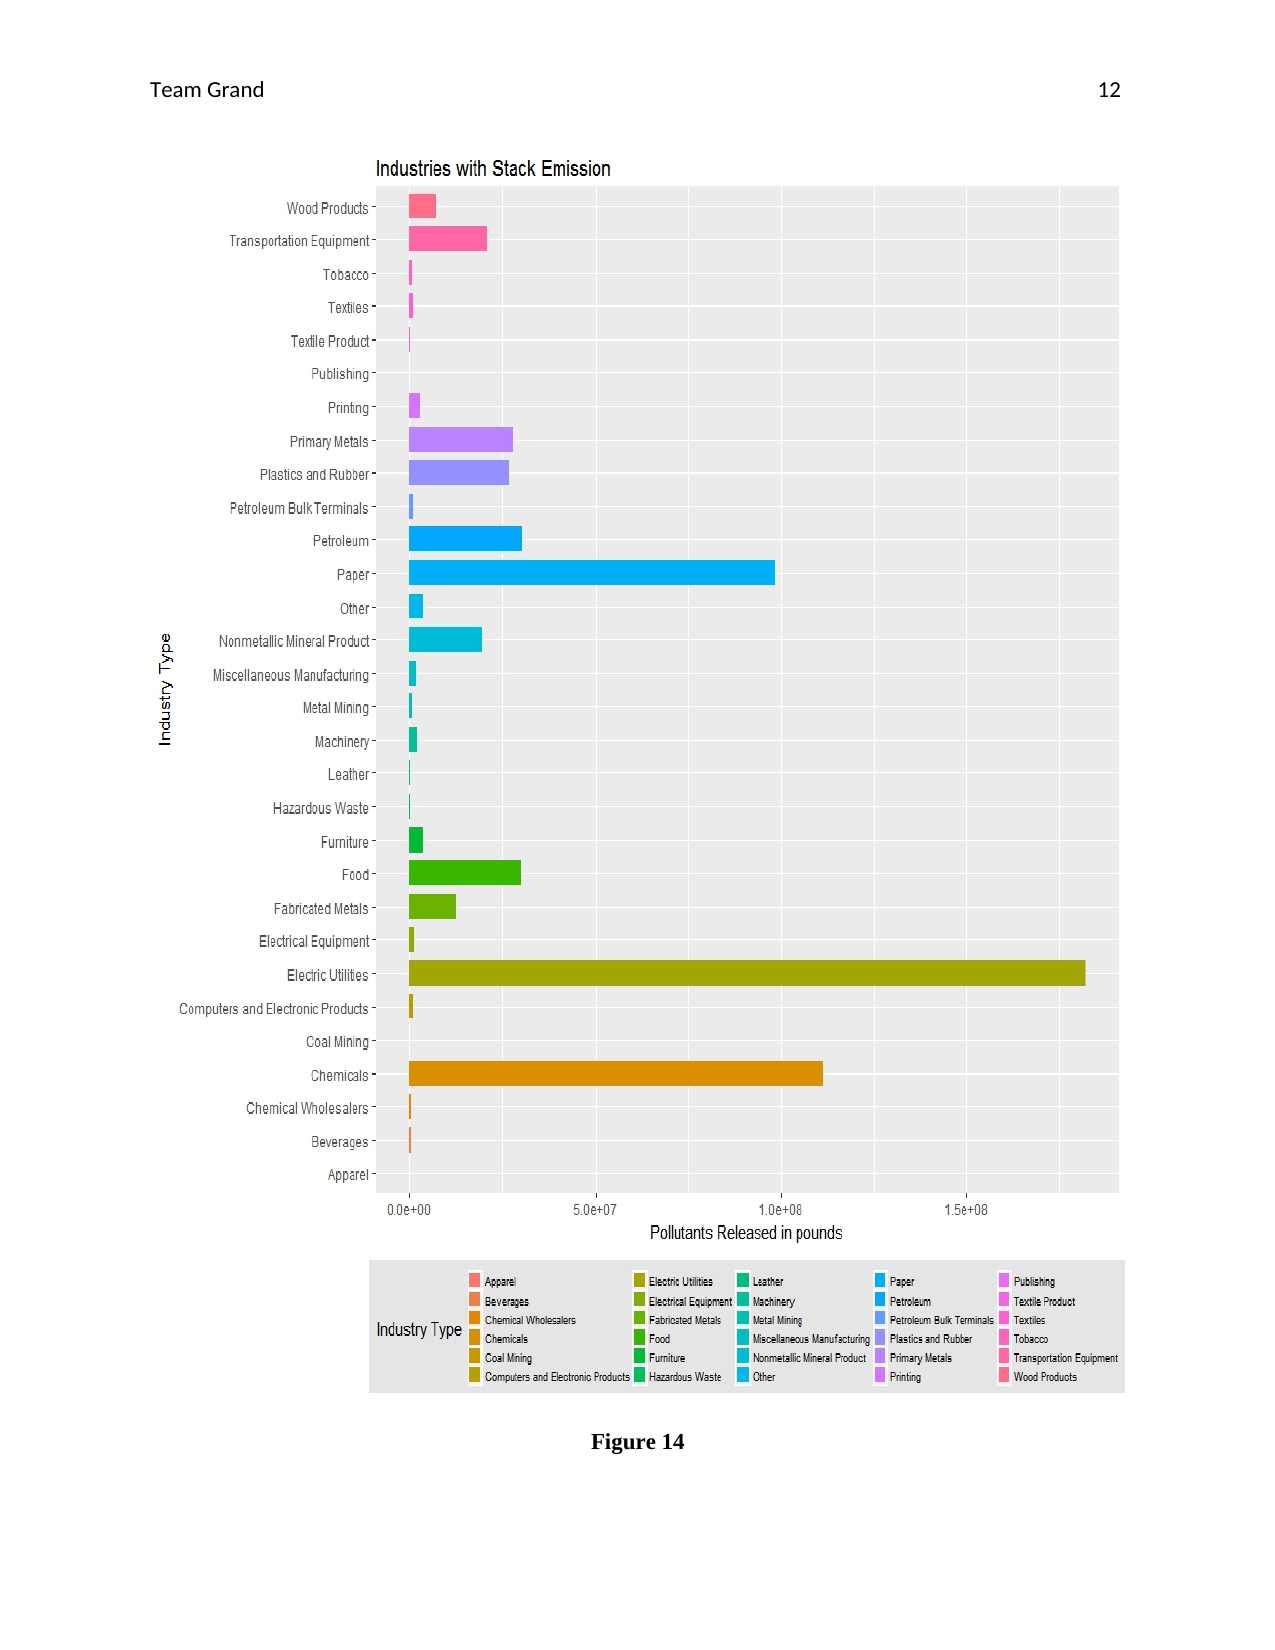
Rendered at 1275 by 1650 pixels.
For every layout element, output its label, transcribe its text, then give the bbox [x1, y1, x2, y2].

text Figure 14 [150, 1428, 1125, 1454]
picture [150, 150, 1125, 1404]
